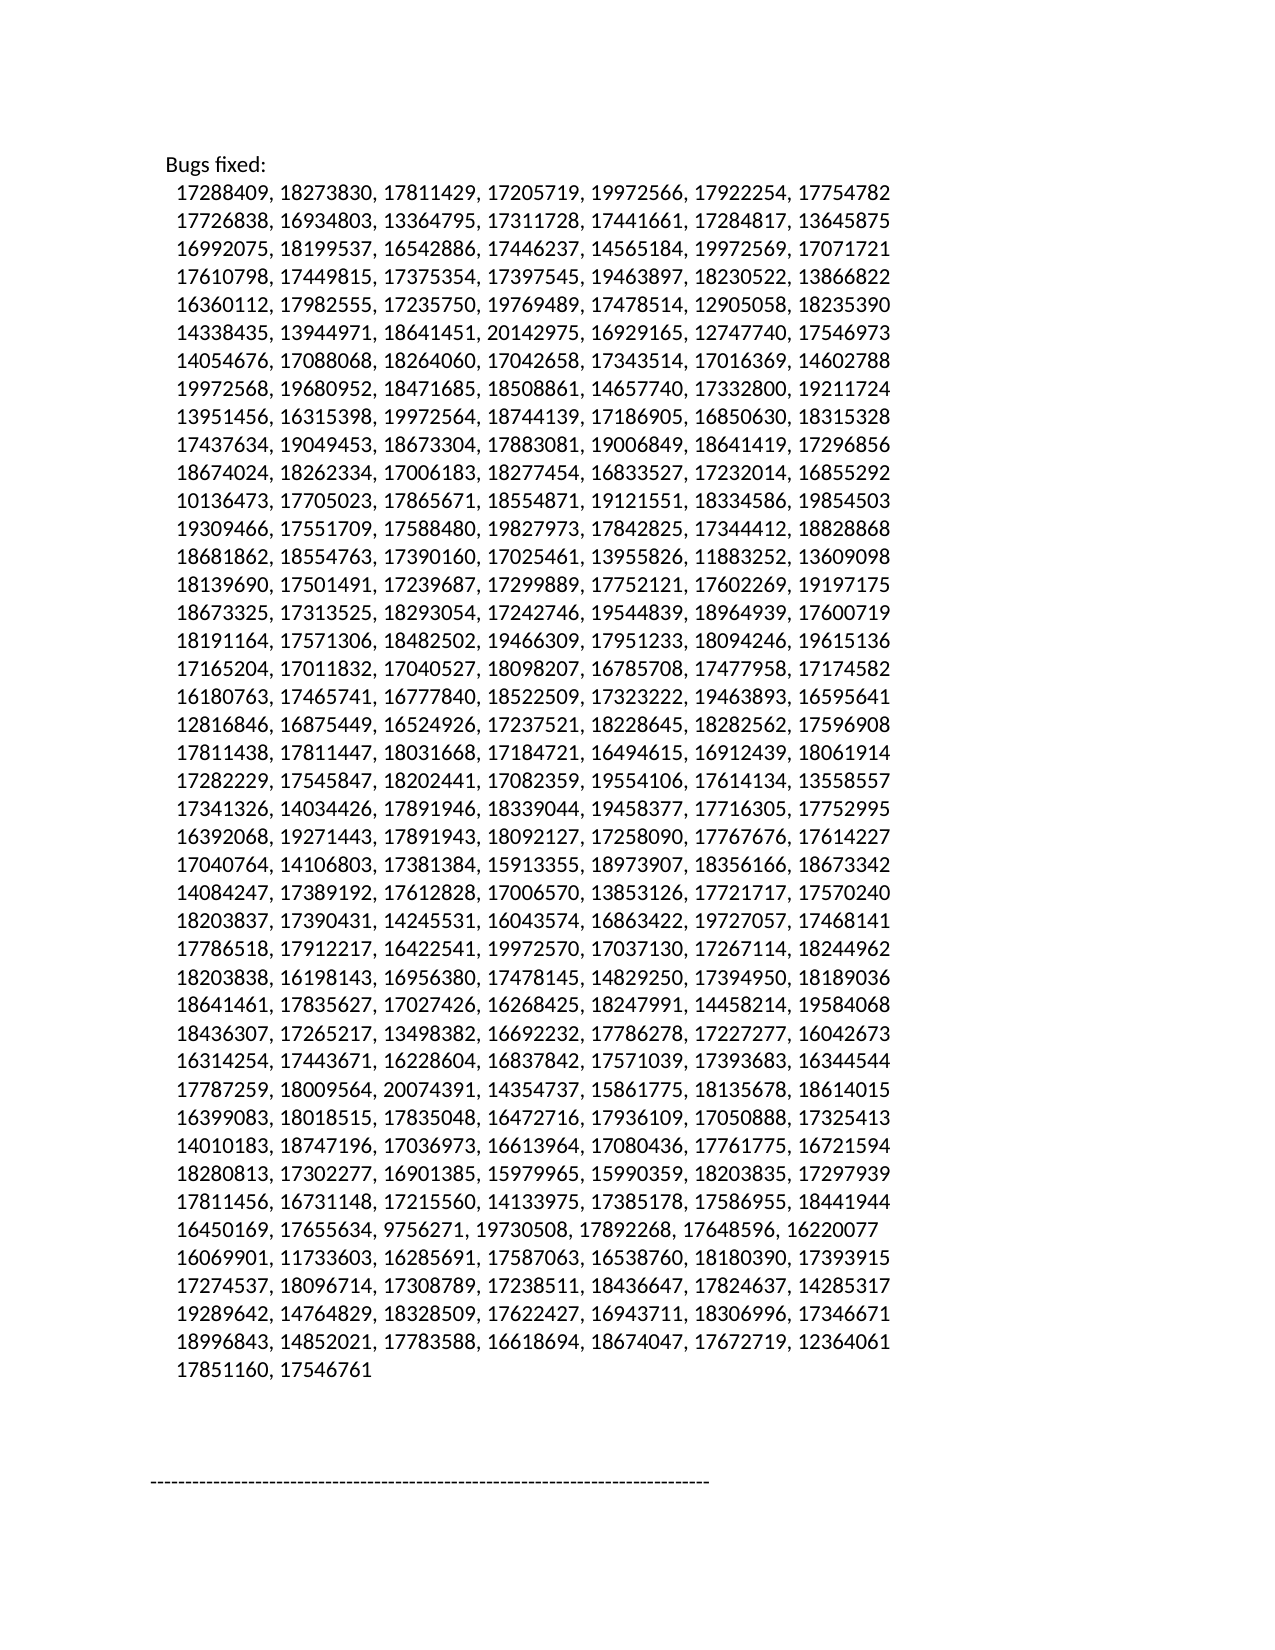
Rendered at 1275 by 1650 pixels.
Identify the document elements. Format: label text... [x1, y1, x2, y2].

text 19972568, 19680952, 18471685, 18508861, 14657740, 17332800, 19211724 [150, 374, 1125, 402]
text -------------------------------------------------------------------------------- [150, 1467, 1125, 1495]
text Bugs fixed: [150, 150, 1125, 178]
text 16450169, 17655634, 9756271, 19730508, 17892268, 17648596, 16220077 [150, 1215, 1125, 1243]
text 17040764, 14106803, 17381384, 15913355, 18973907, 18356166, 18673342 [150, 851, 1125, 878]
text 18673325, 17313525, 18293054, 17242746, 19544839, 18964939, 17600719 [150, 598, 1125, 626]
text 18436307, 17265217, 13498382, 16692232, 17786278, 17227277, 16042673 [150, 1019, 1125, 1047]
text 17288409, 18273830, 17811429, 17205719, 19972566, 17922254, 17754782 [150, 178, 1125, 206]
text 17165204, 17011832, 17040527, 18098207, 16785708, 17477958, 17174582 [150, 654, 1125, 682]
text 14084247, 17389192, 17612828, 17006570, 13853126, 17721717, 17570240 [150, 878, 1125, 907]
text 14010183, 18747196, 17036973, 16613964, 17080436, 17761775, 16721594 [150, 1131, 1125, 1159]
text 18139690, 17501491, 17239687, 17299889, 17752121, 17602269, 19197175 [150, 570, 1125, 598]
text 17786518, 17912217, 16422541, 19972570, 17037130, 17267114, 18244962 [150, 934, 1125, 963]
text 18203838, 16198143, 16956380, 17478145, 14829250, 17394950, 18189036 [150, 963, 1125, 991]
text 16314254, 17443671, 16228604, 16837842, 17571039, 17393683, 16344544 [150, 1047, 1125, 1075]
text 12816846, 16875449, 16524926, 17237521, 18228645, 18282562, 17596908 [150, 710, 1125, 738]
text 18681862, 18554763, 17390160, 17025461, 13955826, 11883252, 13609098 [150, 542, 1125, 570]
text 14054676, 17088068, 18264060, 17042658, 17343514, 17016369, 14602788 [150, 346, 1125, 374]
text 17787259, 18009564, 20074391, 14354737, 15861775, 18135678, 18614015 [150, 1075, 1125, 1103]
text 13951456, 16315398, 19972564, 18744139, 17186905, 16850630, 18315328 [150, 402, 1125, 430]
text 16992075, 18199537, 16542886, 17446237, 14565184, 19972569, 17071721 [150, 234, 1125, 262]
text 18996843, 14852021, 17783588, 16618694, 18674047, 17672719, 12364061 [150, 1327, 1125, 1355]
text 17811438, 17811447, 18031668, 17184721, 16494615, 16912439, 18061914 [150, 738, 1125, 766]
text 19309466, 17551709, 17588480, 19827973, 17842825, 17344412, 18828868 [150, 514, 1125, 542]
text 16180763, 17465741, 16777840, 18522509, 17323222, 19463893, 16595641 [150, 682, 1125, 710]
text 18203837, 17390431, 14245531, 16043574, 16863422, 19727057, 17468141 [150, 907, 1125, 934]
text 17274537, 18096714, 17308789, 17238511, 18436647, 17824637, 14285317 [150, 1271, 1125, 1299]
text 17851160, 17546761 [150, 1355, 1125, 1383]
text 14338435, 13944971, 18641451, 20142975, 16929165, 12747740, 17546973 [150, 318, 1125, 346]
text 18280813, 17302277, 16901385, 15979965, 15990359, 18203835, 17297939 [150, 1159, 1125, 1187]
text 17610798, 17449815, 17375354, 17397545, 19463897, 18230522, 13866822 [150, 262, 1125, 290]
text 17341326, 14034426, 17891946, 18339044, 19458377, 17716305, 17752995 [150, 794, 1125, 822]
text 16360112, 17982555, 17235750, 19769489, 17478514, 12905058, 18235390 [150, 290, 1125, 318]
text 16392068, 19271443, 17891943, 18092127, 17258090, 17767676, 17614227 [150, 822, 1125, 851]
text 18191164, 17571306, 18482502, 19466309, 17951233, 18094246, 19615136 [150, 626, 1125, 654]
text 16069901, 11733603, 16285691, 17587063, 16538760, 18180390, 17393915 [150, 1243, 1125, 1271]
text 16399083, 18018515, 17835048, 16472716, 17936109, 17050888, 17325413 [150, 1103, 1125, 1131]
text 17726838, 16934803, 13364795, 17311728, 17441661, 17284817, 13645875 [150, 206, 1125, 234]
text 18674024, 18262334, 17006183, 18277454, 16833527, 17232014, 16855292 [150, 458, 1125, 486]
text 18641461, 17835627, 17027426, 16268425, 18247991, 14458214, 19584068 [150, 991, 1125, 1019]
text 10136473, 17705023, 17865671, 18554871, 19121551, 18334586, 19854503 [150, 486, 1125, 514]
text 17811456, 16731148, 17215560, 14133975, 17385178, 17586955, 18441944 [150, 1187, 1125, 1215]
text 17282229, 17545847, 18202441, 17082359, 19554106, 17614134, 13558557 [150, 766, 1125, 794]
text 17437634, 19049453, 18673304, 17883081, 19006849, 18641419, 17296856 [150, 430, 1125, 458]
text 19289642, 14764829, 18328509, 17622427, 16943711, 18306996, 17346671 [150, 1299, 1125, 1327]
